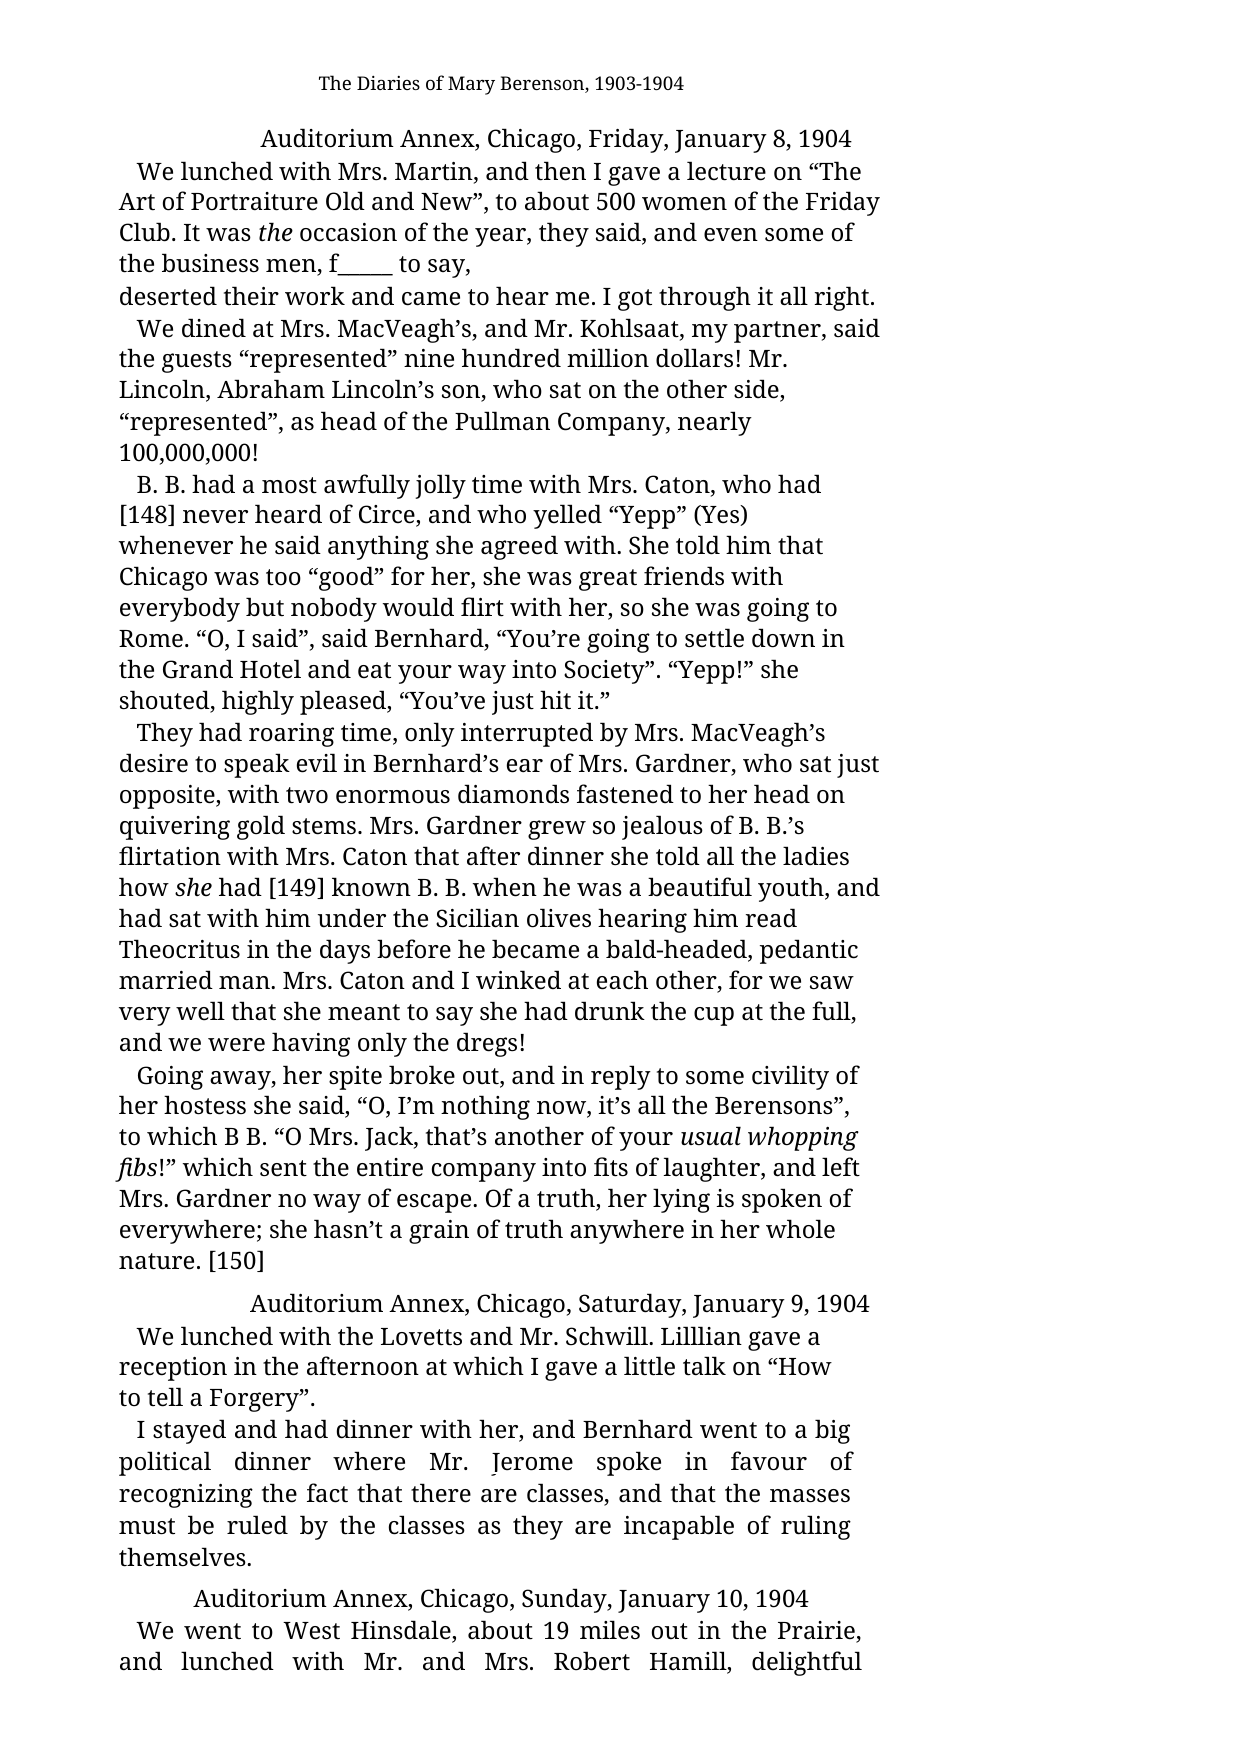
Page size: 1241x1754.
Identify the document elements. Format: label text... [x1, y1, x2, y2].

text We dined at Mrs. MacVeagh’s, and Mr. Kohlsaat, my partner, said the guests “represented” nine hundred million dollars! Mr. Lincoln, Abraham Lincoln’s son, who sat on the other side, “represented”, as head of the Pullman Company, nearly 100,000,000! [119, 313, 881, 468]
text I stayed and had dinner with her, and Bernhard went to a big political dinner where Mr. Jerome spoke in favour of recognizing the fact that there are classes, and that the masses must be ruled by the classes as they are incapable of ruling themselves. [119, 1413, 852, 1573]
text We lunched with Mrs. Martin, and then I gave a lecture on “The Art of Portraiture Old and New”, to about 500 women of the Friday Club. It was the occasion of the year, they said, and even some of the business men, f_____ to say, [119, 156, 883, 280]
text We lunched with the Lovetts and Mr. Schwill. Lilllian gave a reception in the afternoon at which I gave a little talk on “How to tell a Forgery”. [119, 1320, 842, 1413]
text B. B. had a most awfully jolly time with Mrs. Caton, who had [148] never heard of Circe, and who yelled “Yepp” (Yes) whenever he said anything she agreed with. She told him that Chicago was too “good” for her, she was great friends with everybody but nobody would flirt with her, so she was going to Rome. “O, I said”, said Bernhard, “You’re going to settle down in the Grand Hotel and eat your way into Society”. “Yepp!” she shouted, highly pleased, “You’ve just hit it.” [119, 468, 858, 717]
text Auditorium Annex, Chicago, Sunday, January 10, 1904 [119, 1582, 883, 1614]
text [119, 1614, 863, 1677]
text Going away, her spite broke out, and in reply to some civility of her hostess she said, “O, I’m nothing now, it’s all the Berensons”, to which B B. “O Mrs. Jack, that’s another of your usual whopping fibs!” which sent the entire company into fits of laughter, and left Mrs. Gardner no way of escape. Of a truth, her lying is spoken of everywhere; she hasn’t a grain of truth anywhere in her whole nature. [150] [119, 1059, 873, 1277]
text They had roaring time, only interrupted by Mrs. MacVeagh’s desire to speak evil in Bernhard’s ear of Mrs. Gardner, who sat just opposite, with two enormous diamonds fastened to her head on quivering gold stems. Mrs. Gardner grew so jealous of B. B.’s flirtation with Mrs. Caton that after dinner she told all the ladies how she had [149] known B. B. when he was a beautiful youth, and had sat with him under the Sicilian olives hearing him read Theocritus in the days before he became a bald-headed, pedantic married man. Mrs. Caton and I winked at each other, for we saw very well that she meant to say she had drunk the cup at the full, and we were having only the dregs! [119, 717, 881, 1058]
text deserted their work and came to hear me. I got through it all right. [119, 280, 1090, 313]
text Auditorium Annex, Chicago, Saturday, January 9, 1904 [250, 1287, 1090, 1319]
text The Diaries of Mary Berenson, 1903-1904 [119, 70, 883, 96]
text Auditorium Annex, Chicago, Friday, January 8, 1904 [260, 122, 1090, 155]
